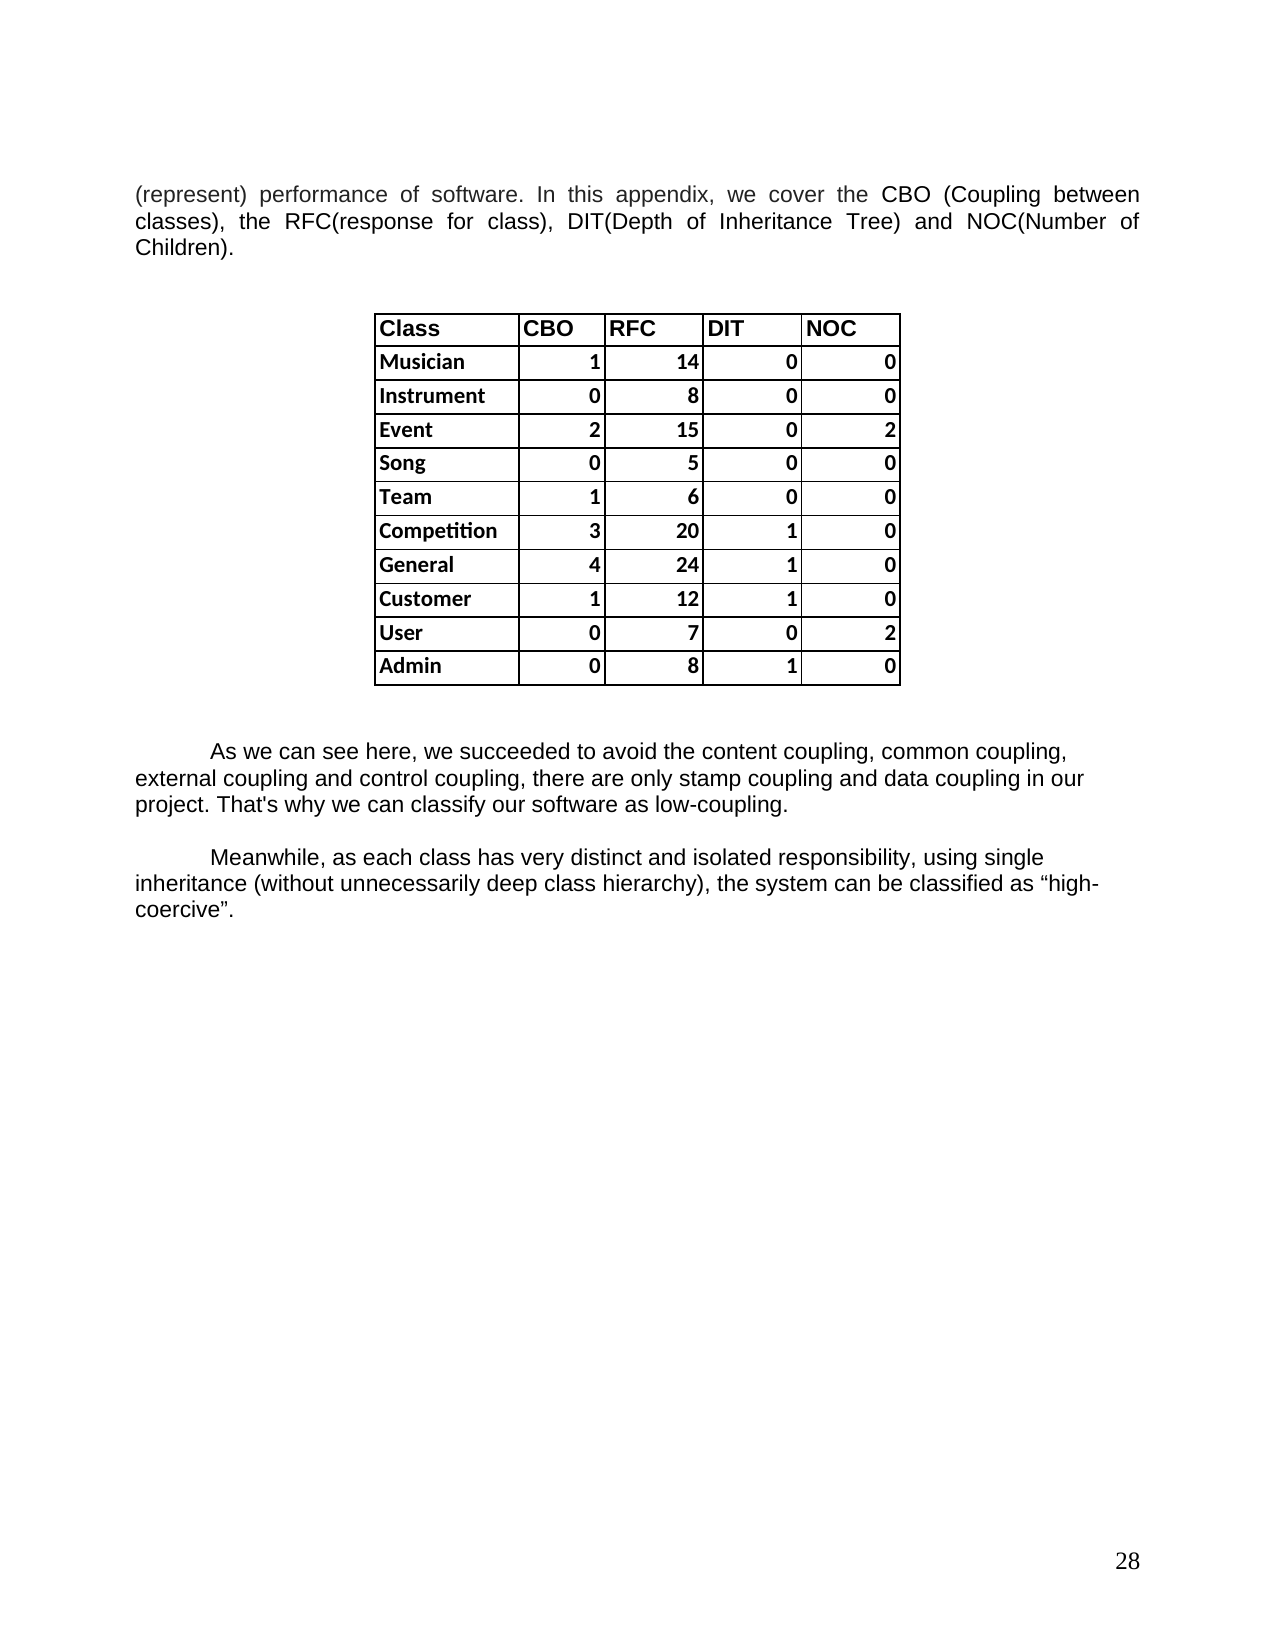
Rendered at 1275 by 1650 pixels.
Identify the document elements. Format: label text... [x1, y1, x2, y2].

table_header DIT [704, 315, 801, 345]
table_cell Song [376, 449, 518, 481]
table_cell 0 [520, 652, 604, 684]
table_cell 0 [802, 347, 899, 379]
table_cell 0 [802, 381, 899, 413]
table_cell Event [376, 415, 518, 447]
table_header NOC [802, 315, 899, 345]
table_cell 0 [802, 449, 899, 481]
table_cell 0 [704, 449, 801, 481]
table_cell 8 [606, 652, 702, 684]
table_cell 15 [606, 415, 702, 447]
table_cell 0 [520, 449, 604, 481]
table_cell 8 [606, 381, 702, 413]
table_cell 2 [802, 415, 899, 447]
table_cell Team [376, 482, 518, 515]
table_cell 1 [520, 347, 604, 379]
table_cell 2 [520, 415, 604, 447]
table_cell 1 [520, 584, 604, 616]
table_header RFC [606, 315, 702, 345]
table_cell 0 [802, 584, 899, 616]
table_cell 1 [704, 550, 801, 582]
table_cell 1 [520, 482, 604, 515]
table_cell 12 [606, 584, 702, 616]
table_header CBO [520, 315, 604, 345]
table_header Class [376, 315, 518, 345]
table_cell 0 [520, 618, 604, 650]
table_cell 1 [704, 652, 801, 684]
table_cell Competition [376, 516, 518, 548]
table_cell Customer [376, 584, 518, 616]
table_cell 2 [802, 618, 899, 650]
table_cell General [376, 550, 518, 582]
table_cell 1 [704, 584, 801, 616]
table_cell 4 [520, 550, 604, 582]
table_cell 24 [606, 550, 702, 582]
table_cell 14 [606, 347, 702, 379]
table_cell 0 [802, 516, 899, 548]
table_cell 0 [704, 381, 801, 413]
table_cell 6 [606, 482, 702, 515]
table_cell 0 [704, 618, 801, 650]
table_cell 0 [704, 482, 801, 515]
table_cell 7 [606, 618, 702, 650]
table_cell User [376, 618, 518, 650]
table_cell 5 [606, 449, 702, 481]
table_cell Musician [376, 347, 518, 379]
table_cell 0 [802, 550, 899, 582]
table_cell 20 [606, 516, 702, 548]
text As we can see here, we succeeded to avoid the content coupling, common coupling, external coupling and control coupling, there are only stamp coupling and data coupling in our project. That's why we can classify our software as low-coupling. [135, 738, 1140, 817]
table_cell 1 [704, 516, 801, 548]
table_cell 0 [802, 652, 899, 684]
table_cell 0 [704, 415, 801, 447]
table_cell 0 [802, 482, 899, 515]
table_cell 0 [704, 347, 801, 379]
text Meanwhile, as each class has very distinct and isolated responsibility, using single inheritance (without unnecessarily deep class hierarchy), the system can be classified as “high-coercive”. [135, 844, 1140, 923]
table_cell Instrument [376, 381, 518, 413]
table_cell 0 [520, 381, 604, 413]
table_cell 3 [520, 516, 604, 548]
table_cell Admin [376, 652, 518, 684]
